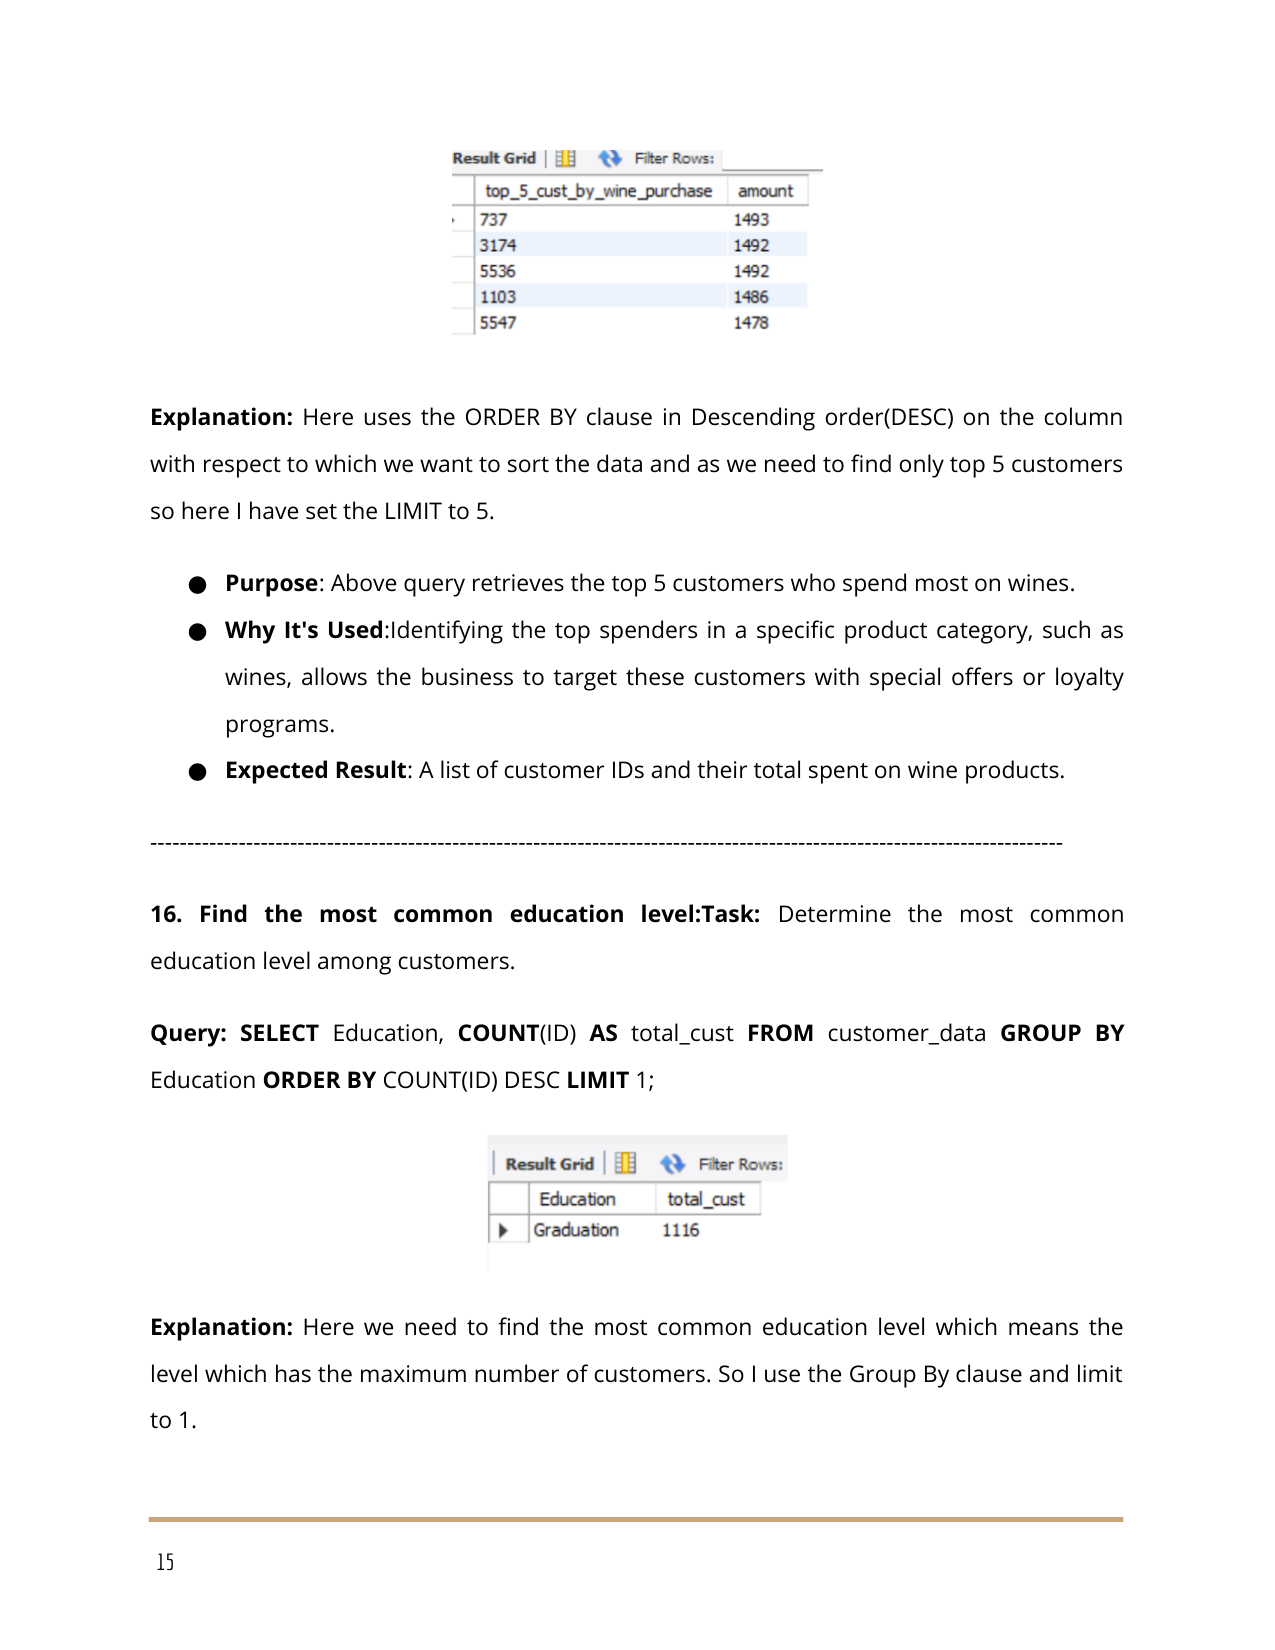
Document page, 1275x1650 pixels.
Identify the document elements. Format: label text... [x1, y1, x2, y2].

text Explanation: Here uses the ORDER BY clause in Descending order(DESC) on the column with respect to which we want to sort the data and as we need to find only top 5 customers so here I have set the LIMIT to 5. [150, 401, 1125, 526]
list Purpose: Above query retrieves the top 5 customers who spend most on wines. [187, 567, 1125, 598]
text 16. Find the most common education level:Task: Determine the most common education level among customers. [150, 898, 1125, 976]
text Query: SELECT Education, COUNT(ID) AS total_cust FROM customer_data GROUP BY Education ORDER BY COUNT(ID) DESC LIMIT 1; [150, 1017, 1125, 1095]
picture [148, 1517, 1124, 1522]
picture [452, 150, 824, 361]
list Why It's Used:Identifying the top spenders in a specific product category, such as wines, allows the business to target these customers with special offers or loyalty programs. [187, 614, 1125, 739]
list Expected Result: A list of customer IDs and their total spent on wine products. [187, 754, 1125, 786]
picture [487, 1135, 788, 1271]
text Explanation: Here we need to find the most common education level which means the level which has the maximum number of customers. So I use the Group By clause and limit to 1. [150, 1311, 1125, 1436]
text ---------------------------------------------------------------------------------------------------------------------------- [150, 826, 1125, 857]
